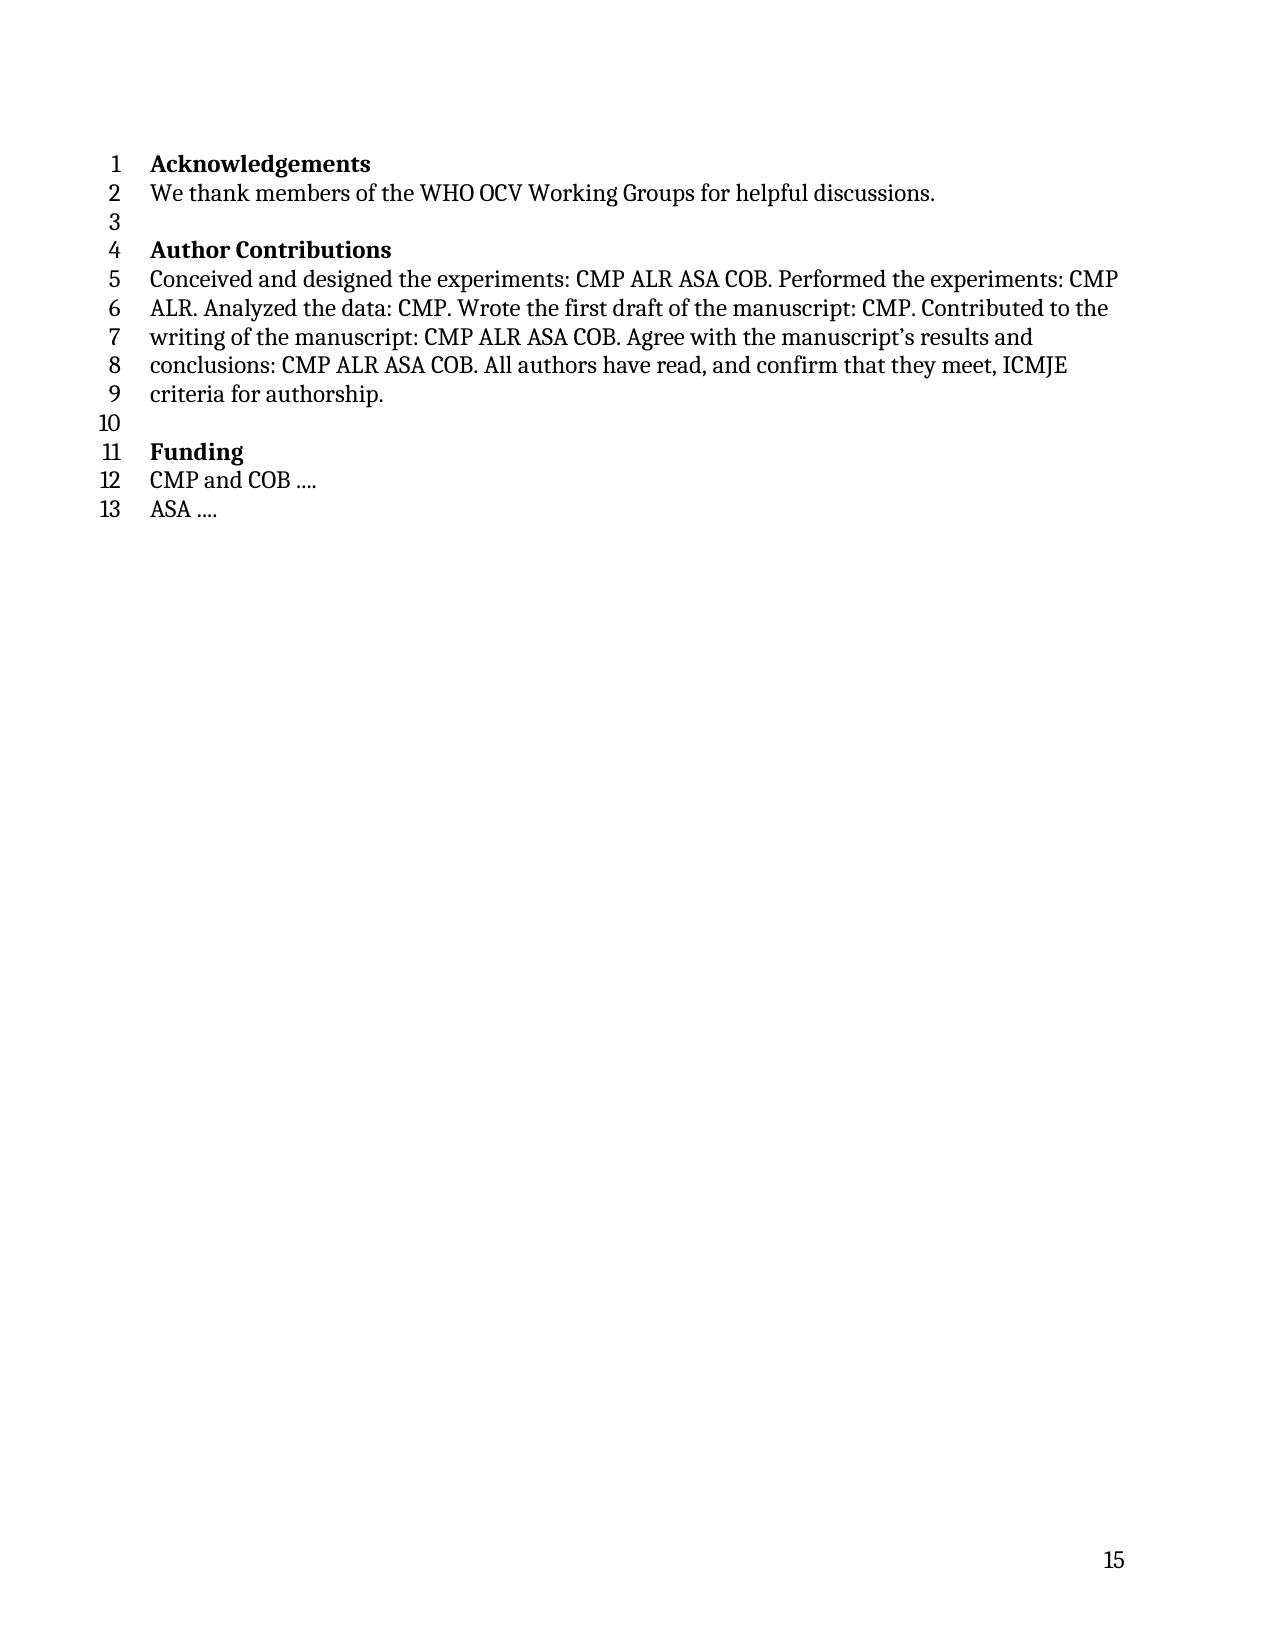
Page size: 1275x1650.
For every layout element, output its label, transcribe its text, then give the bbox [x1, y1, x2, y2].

text Conceived and designed the experiments: CMP ALR ASA COB. Performed the experiments: CMP ALR. Analyzed the data: CMP. Wrote the first draft of the manuscript: CMP. Contributed to the writing of the manuscript: CMP ALR ASA COB. Agree with the manuscript’s results and conclusions: CMP ALR ASA COB. All authors have read, and confirm that they meet, ICMJE criteria for authorship. [150, 265, 1125, 409]
text Acknowledgements [150, 150, 1125, 179]
text We thank members of the WHO OCV Working Groups for helpful discussions. [150, 179, 1125, 207]
text Funding [150, 437, 1125, 466]
text Author Contributions [150, 236, 1125, 265]
text ASA .... [150, 495, 1125, 524]
text CMP and COB .... [150, 466, 1125, 495]
